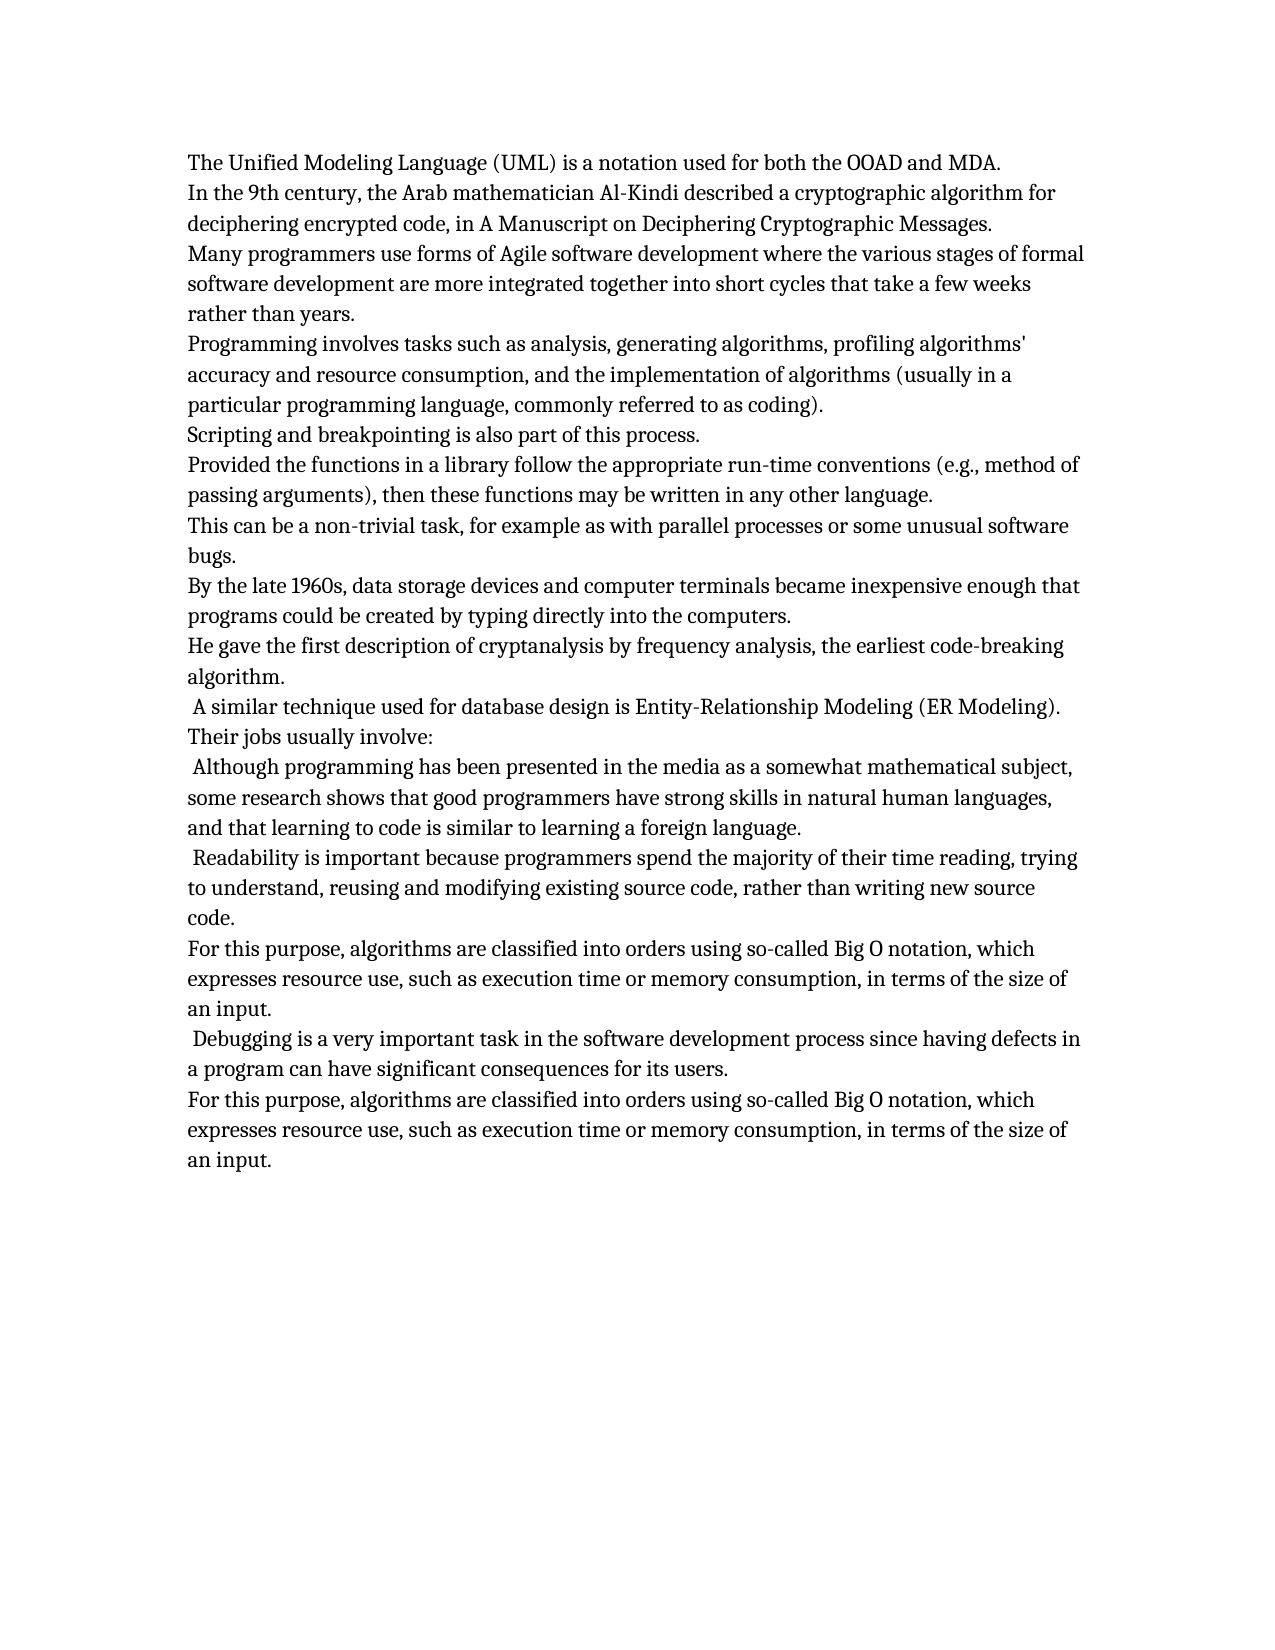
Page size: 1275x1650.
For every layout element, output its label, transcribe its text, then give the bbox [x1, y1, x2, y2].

text The Unified Modeling Language (UML) is a notation used for both the OOAD and MDA. In the 9th century, the Arab mathematician Al-Kindi described a cryptographic algorithm for deciphering encrypted code, in A Manuscript on Deciphering Cryptographic Messages. Many programmers use forms of Agile software development where the various stages of formal software development are more integrated together into short cycles that take a few weeks rather than years. Programming involves tasks such as analysis, generating algorithms, profiling algorithms' accuracy and resource consumption, and the implementation of algorithms (usually in a particular programming language, commonly referred to as coding). Scripting and breakpointing is also part of this process. Provided the functions in a library follow the appropriate run-time conventions (e.g., method of passing arguments), then these functions may be written in any other language. This can be a non-trivial task, for example as with parallel processes or some unusual software bugs. By the late 1960s, data storage devices and computer terminals became inexpensive enough that programs could be created by typing directly into the computers. He gave the first description of cryptanalysis by frequency analysis, the earliest code-breaking algorithm. A similar technique used for database design is Entity-Relationship Modeling (ER Modeling). Their jobs usually involve: Although programming has been presented in the media as a somewhat mathematical subject, some research shows that good programmers have strong skills in natural human languages, and that learning to code is similar to learning a foreign language. Readability is important because programmers spend the majority of their time reading, trying to understand, reusing and modifying existing source code, rather than writing new source code. For this purpose, algorithms are classified into orders using so-called Big O notation, which expresses resource use, such as execution time or memory consumption, in terms of the size of an input. Debugging is a very important task in the software development process since having defects in a program can have significant consequences for its users. For this purpose, algorithms are classified into orders using so-called Big O notation, which expresses resource use, such as execution time or memory consumption, in terms of the size of an input. [187, 150, 1087, 1173]
